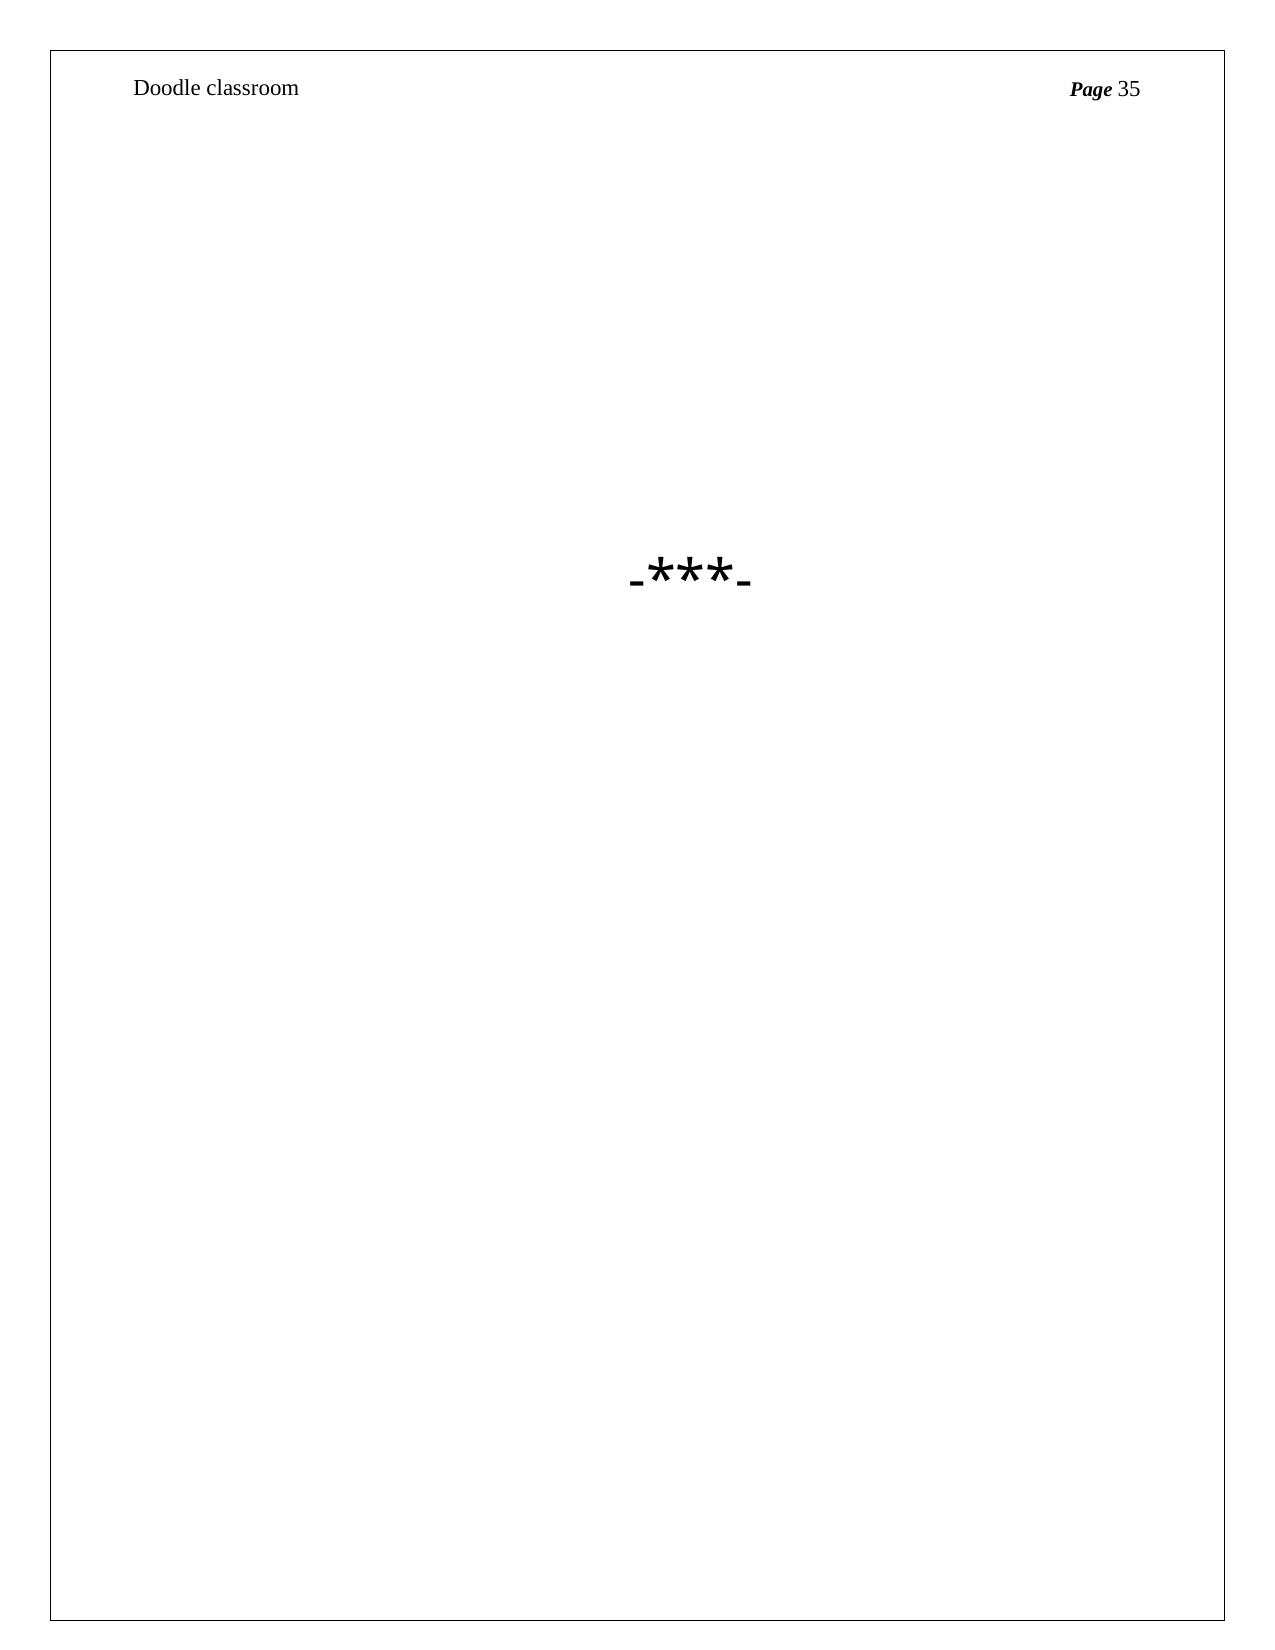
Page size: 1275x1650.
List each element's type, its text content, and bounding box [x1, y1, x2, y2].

text -***- [177, 540, 1204, 614]
